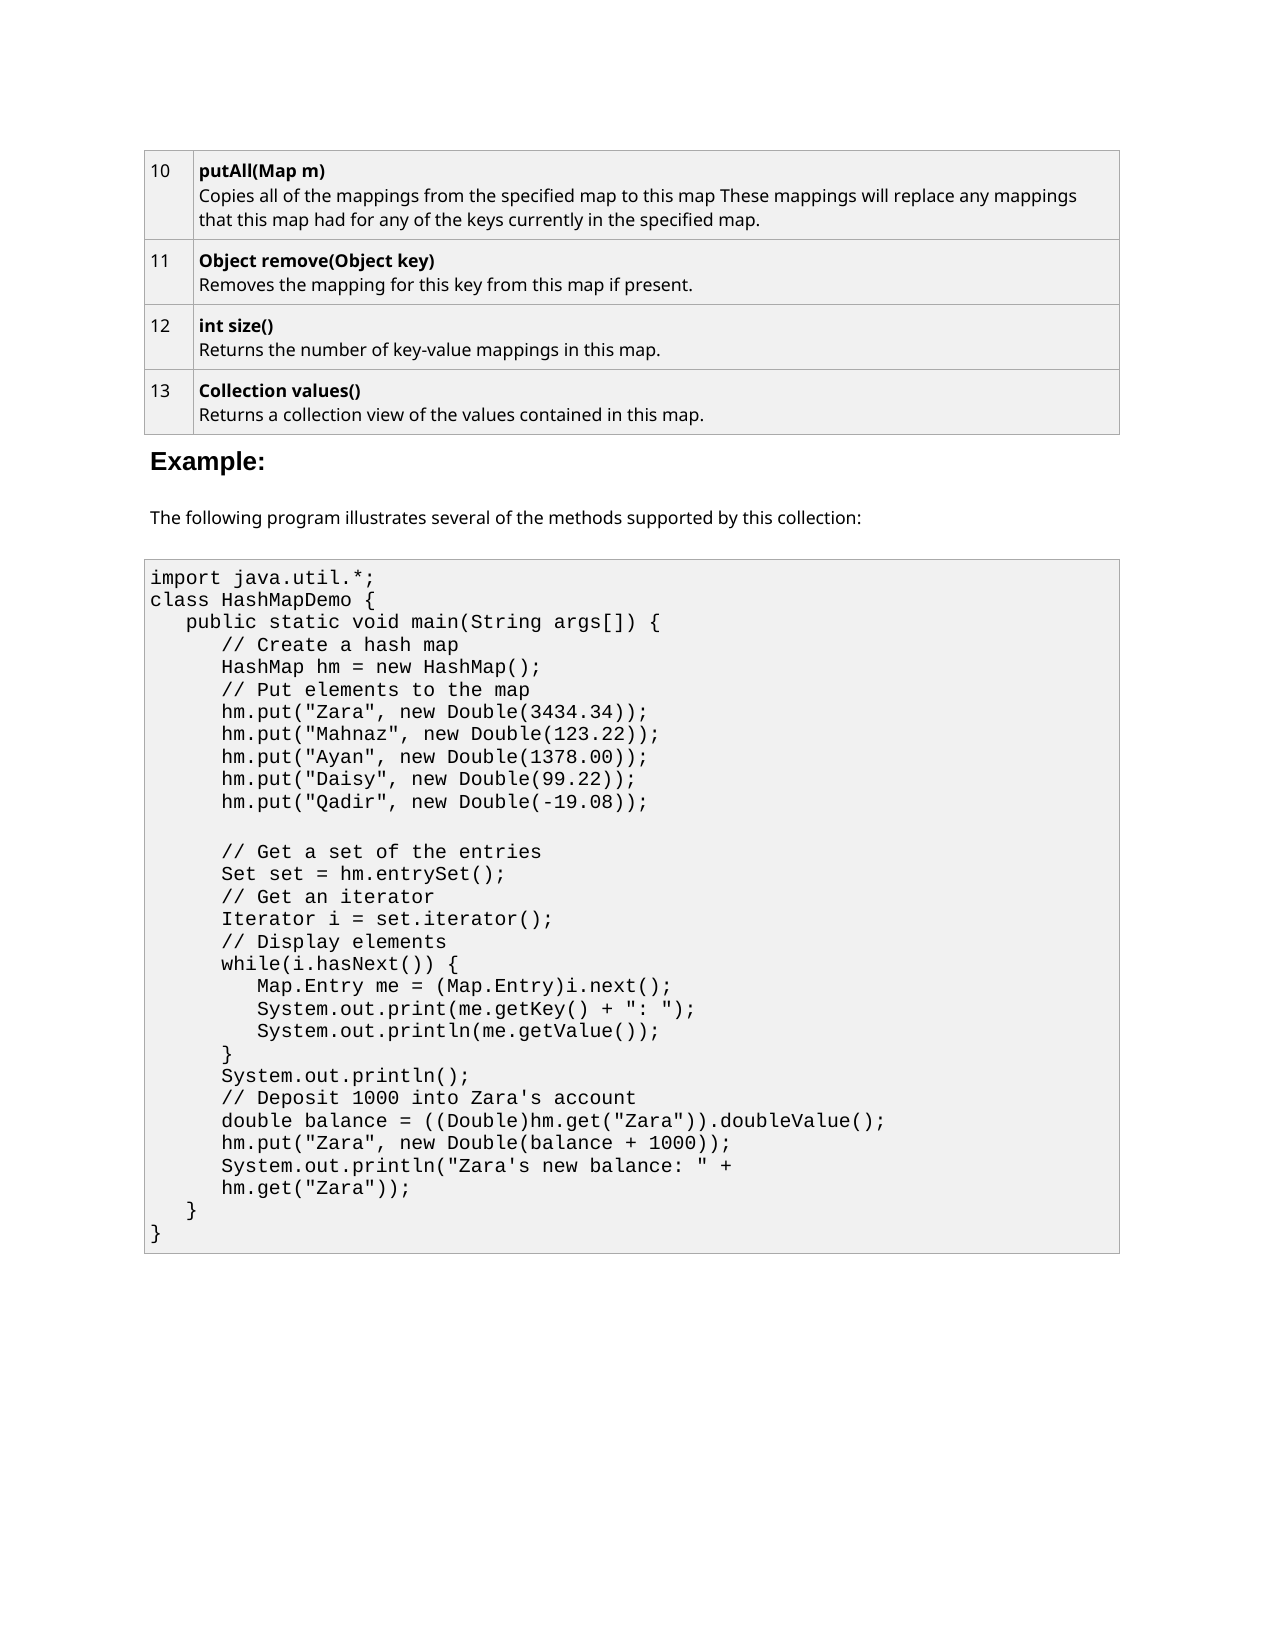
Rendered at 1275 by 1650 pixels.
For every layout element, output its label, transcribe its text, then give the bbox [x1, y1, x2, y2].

table_cell 10 [145, 151, 193, 239]
table_cell Collection values() Returns a collection view of the values contained in this map. [194, 370, 1119, 434]
text The following program illustrates several of the methods supported by this collection: [150, 505, 1125, 529]
table_cell putAll(Map m) Copies all of the mappings from the specified map to this map These mappings will replace any mappings that this map had for any of the keys currently in the specified map. [194, 151, 1119, 239]
table_cell 11 [145, 240, 193, 304]
table_cell 12 [145, 305, 193, 369]
table_header import java.util.*; class HashMapDemo { public static void main(String args[]) { // Create a hash map HashMap hm = new HashMap(); // Put elements to the map hm.put("Zara", new Double(3434.34)); hm.put("Mahnaz", new Double(123.22)); hm.put("Ayan", new Double(1378.00)); hm.put("Daisy", new Double(99.22)); hm.put("Qadir", new Double(-19.08)); // Get a set of the entries Set set = hm.entrySet(); // Get an iterator Iterator i = set.iterator(); // Display elements while(i.hasNext()) { Map.Entry me = (Map.Entry)i.next(); System.out.print(me.getKey() + ": "); System.out.println(me.getValue()); } System.out.println(); // Deposit 1000 into Zara's account double balance = ((Double)hm.get("Zara")).doubleValue(); hm.put("Zara", new Double(balance + 1000)); System.out.println("Zara's new balance: " + hm.get("Zara")); } } [145, 560, 1119, 1253]
table_cell Object remove(Object key) Removes the mapping for this key from this map if present. [194, 240, 1119, 304]
text Example: [150, 446, 1125, 476]
table_cell int size() Returns the number of key-value mappings in this map. [194, 305, 1119, 369]
table_cell 13 [145, 370, 193, 434]
